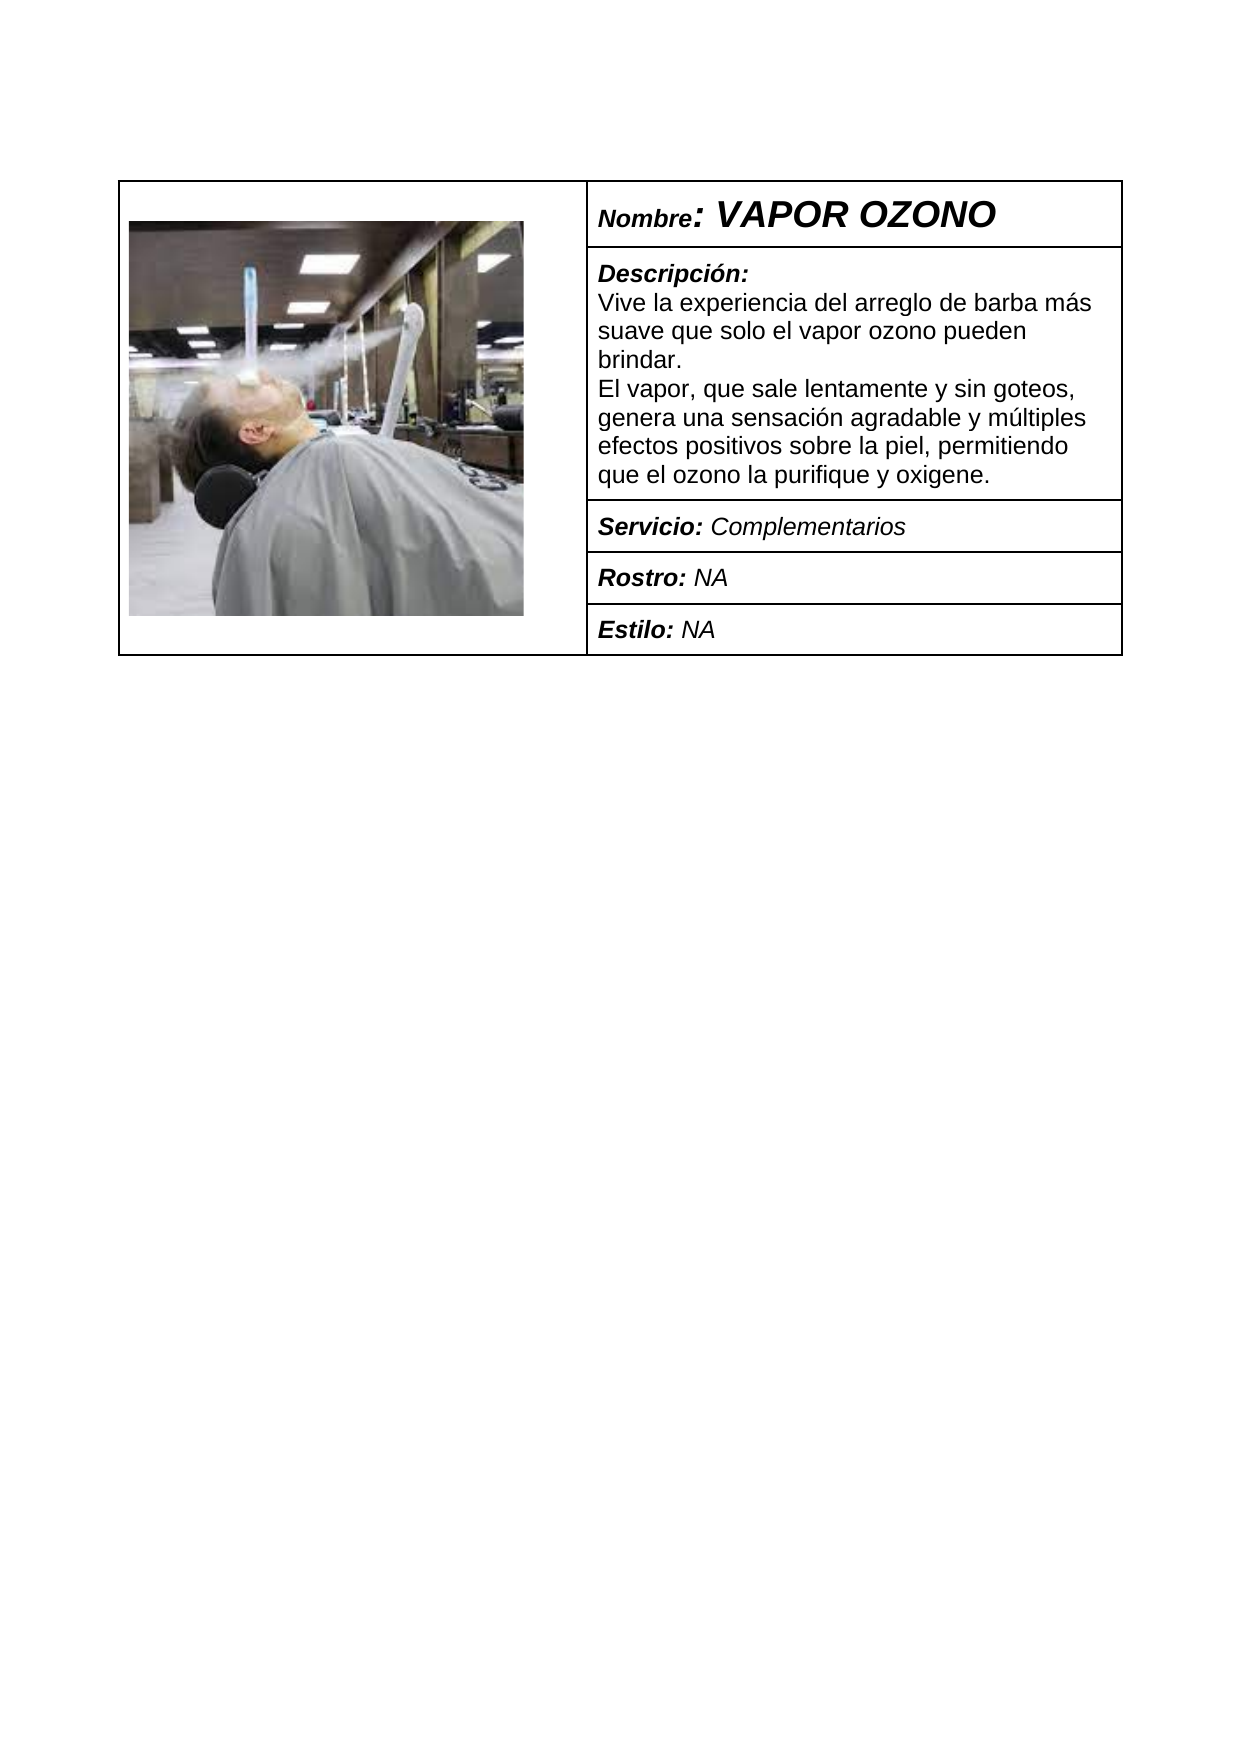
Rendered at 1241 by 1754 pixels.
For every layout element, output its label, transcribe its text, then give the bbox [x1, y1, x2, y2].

table_cell Servicio: Complementarios [588, 501, 1121, 551]
table_header [120, 182, 586, 654]
table_cell Descripción: Vive la experiencia del arreglo de barba más suave que solo el vapor ozono pueden brindar. El vapor, que sale lentamente y sin goteos, genera una sensación agradable y múltiples efectos positivos sobre la piel, permitiendo que el ozono la purifique y oxigene. [588, 248, 1121, 499]
table_cell Estilo: NA [588, 605, 1121, 654]
picture [128, 221, 524, 616]
table_cell Rostro: NA [588, 553, 1121, 602]
table_header Nombre: VAPOR OZONO [588, 182, 1121, 246]
